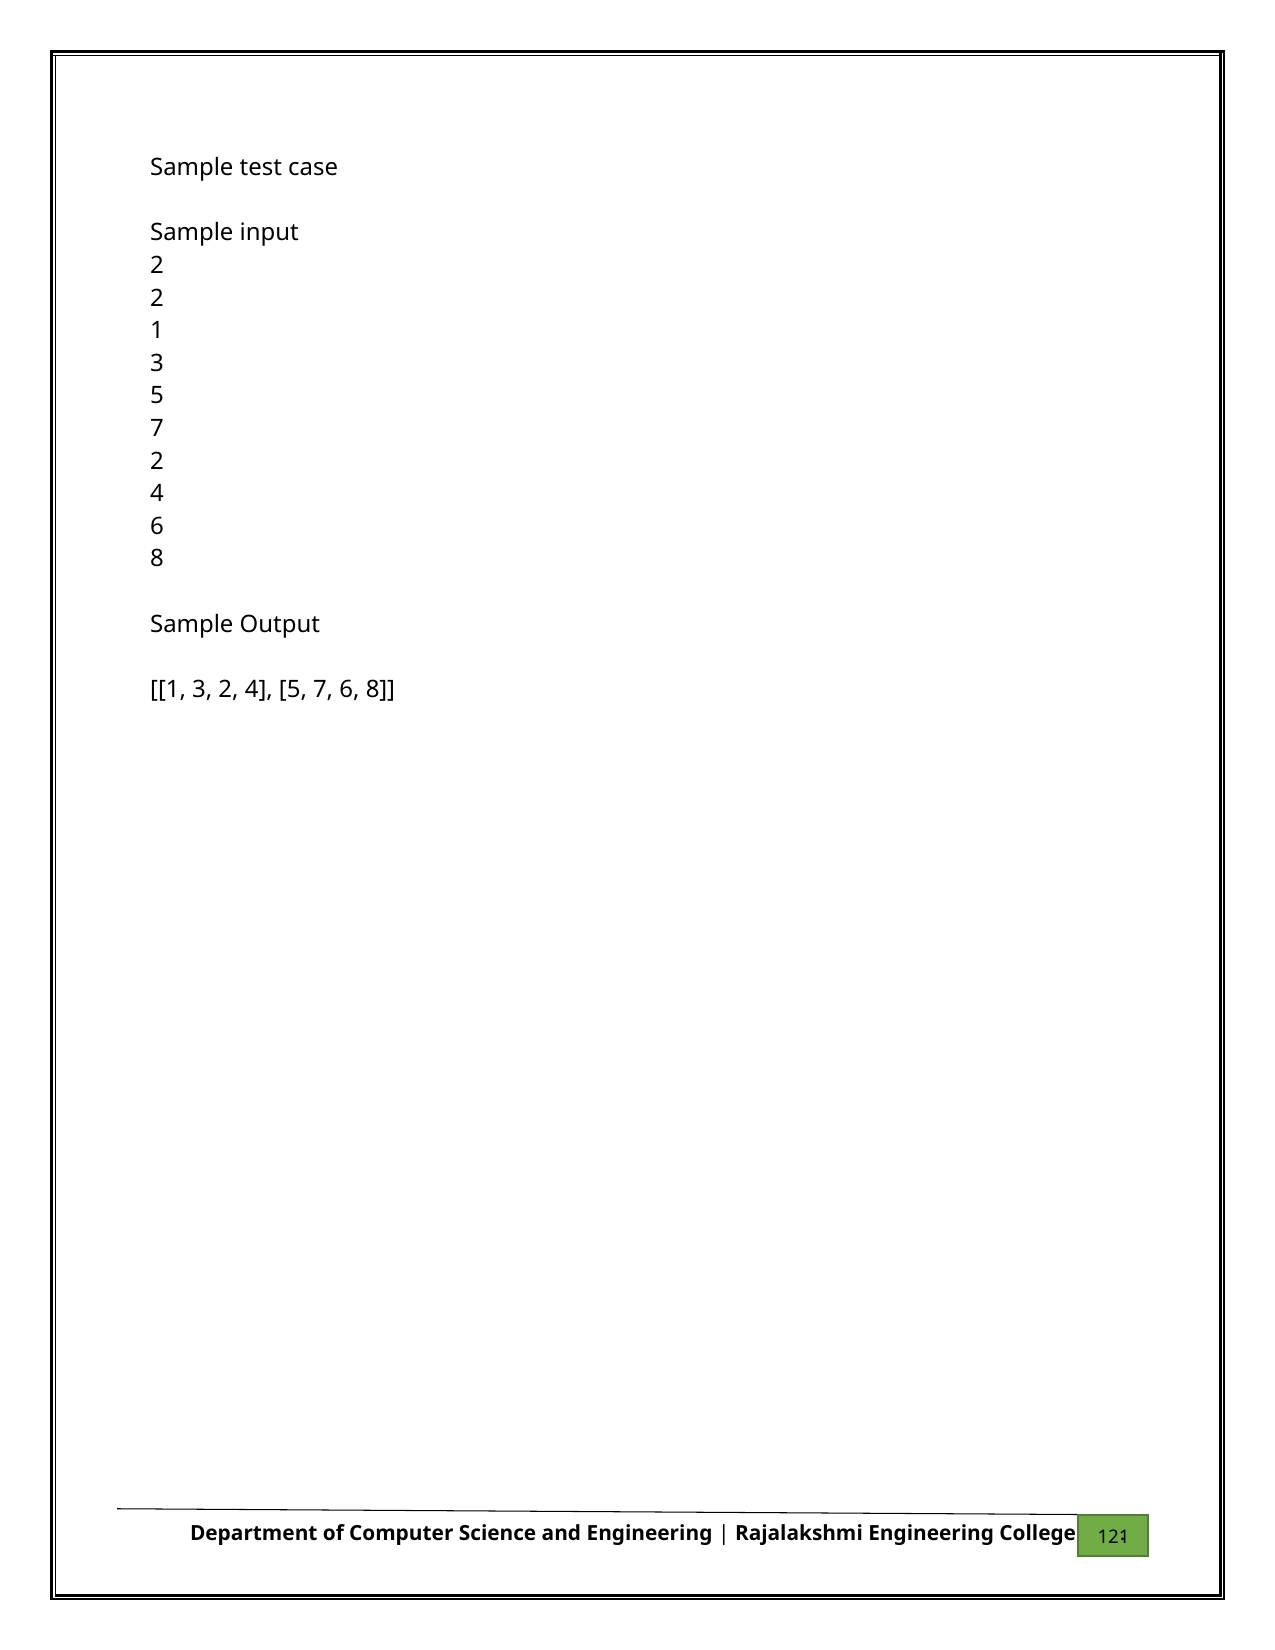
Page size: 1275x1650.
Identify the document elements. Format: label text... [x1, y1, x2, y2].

text 1 [150, 313, 1125, 346]
text 2 [150, 443, 1125, 476]
text 8 [150, 541, 1125, 574]
text Sample test case [150, 150, 1125, 183]
text 5 [150, 378, 1125, 411]
text 4 [150, 476, 1125, 509]
text [[1, 3, 2, 4], [5, 7, 6, 8]] [150, 672, 1125, 704]
text 2 [150, 280, 1125, 313]
text 3 [150, 346, 1125, 378]
text 7 [150, 411, 1125, 443]
text 2 [150, 248, 1125, 280]
text Sample input [150, 215, 1125, 248]
text Sample Output [150, 606, 1125, 639]
text 6 [150, 509, 1125, 541]
